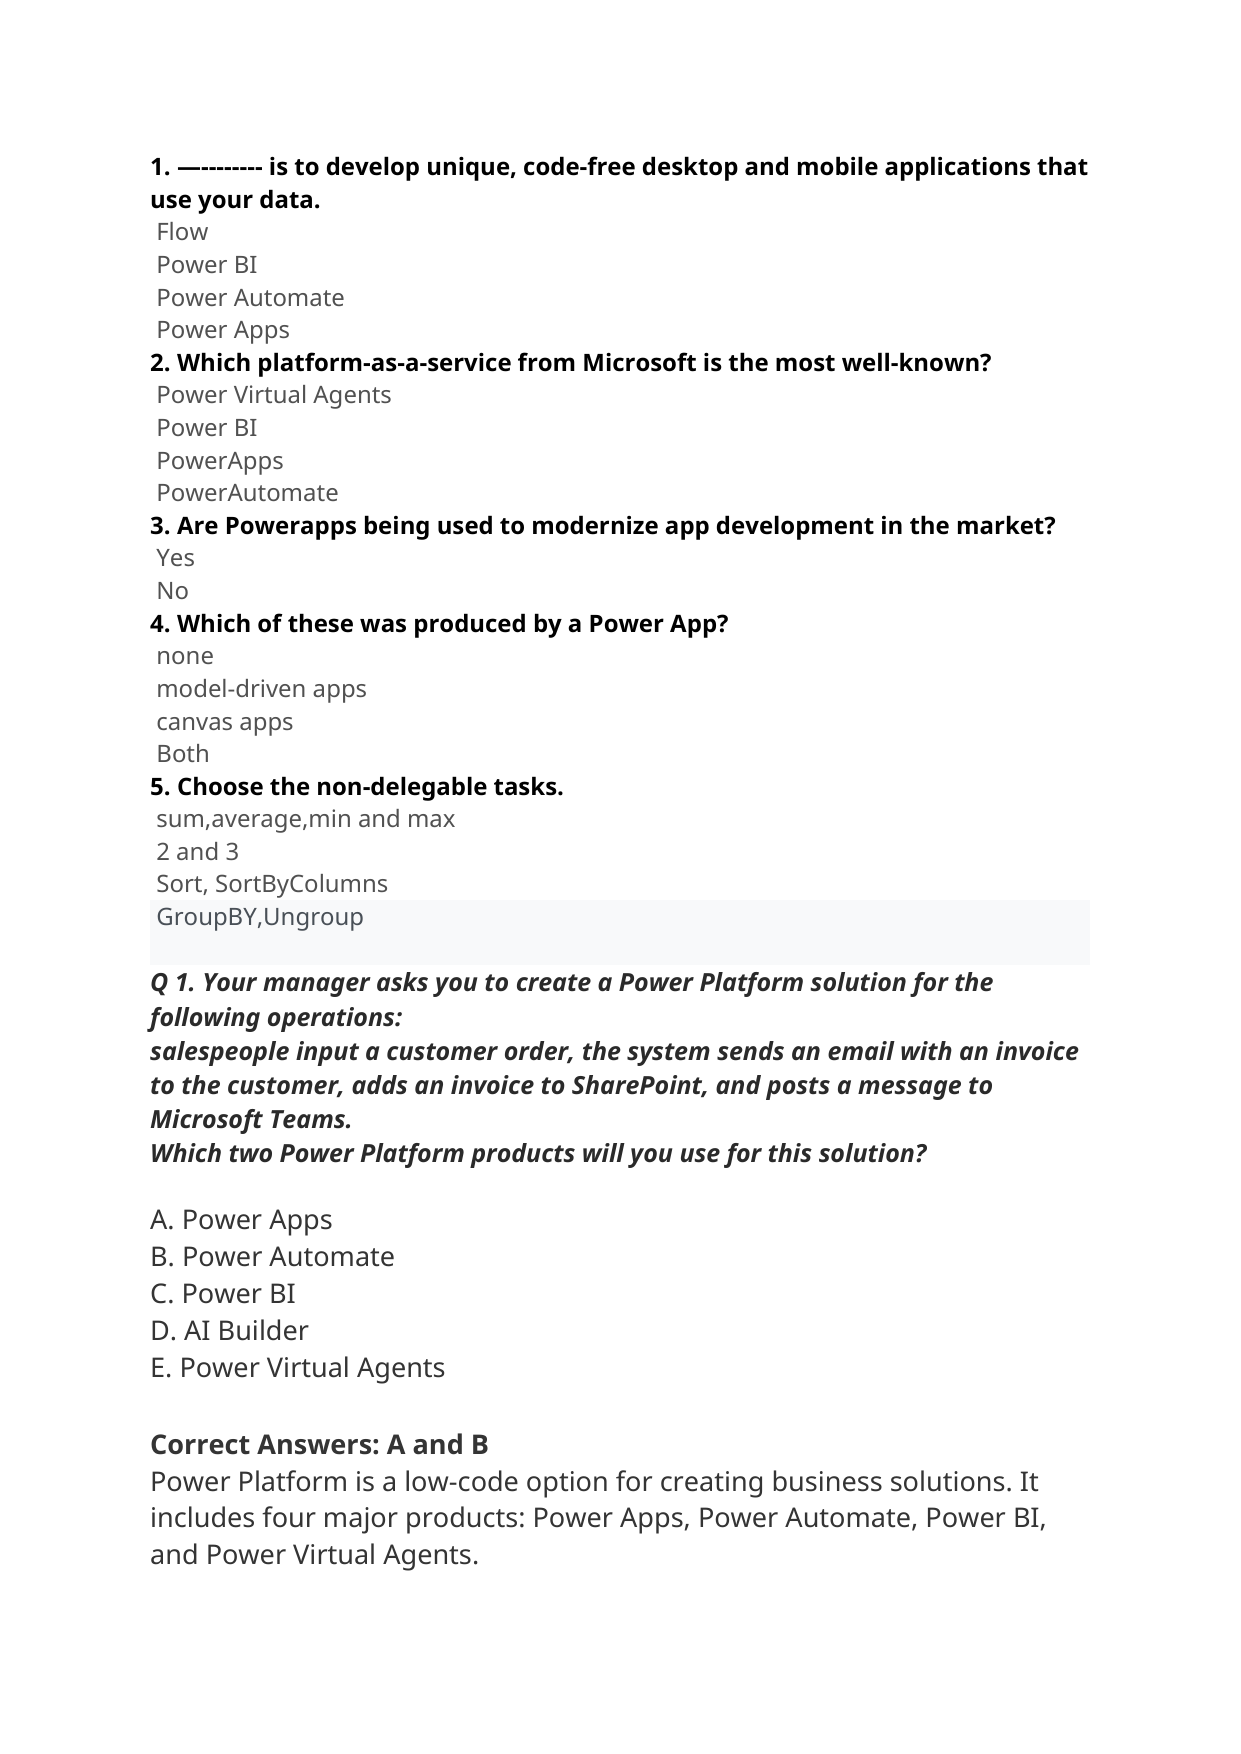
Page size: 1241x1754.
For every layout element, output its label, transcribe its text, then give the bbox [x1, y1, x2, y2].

text 2 and 3 [150, 835, 1090, 867]
text Power BI [150, 411, 1090, 443]
text PowerApps [150, 443, 1090, 476]
text none [150, 639, 1090, 672]
text model-driven apps [150, 672, 1090, 704]
text Power Automate [150, 280, 1090, 313]
text 5. Choose the non-delegable tasks. [150, 769, 1090, 802]
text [150, 1425, 1090, 1573]
text A. Power Apps B. Power Automate C. Power BI D. AI Builder E. Power Virtual Agents [150, 1201, 1090, 1385]
text Both [150, 737, 1090, 769]
text canvas apps [150, 704, 1090, 737]
text Yes [150, 541, 1090, 574]
text Sort, SortByColumns [150, 867, 1090, 900]
text Q 1. Your manager asks you to create a Power Platform solution for the following operations: salespeople input a customer order, the system sends an email with an invoice to the customer, adds an invoice to SharePoint, and posts a message to Microsoft Teams. Which two Power Platform products will you use for this solution? [150, 965, 1090, 1169]
text 3. Are Powerapps being used to modernize app development in the market? [150, 509, 1090, 541]
text Power BI [150, 248, 1090, 280]
text PowerAutomate [150, 476, 1090, 509]
text GroupBY,Ungroup [150, 900, 1090, 932]
text Flow [150, 215, 1090, 248]
text Power Apps [150, 313, 1090, 346]
text 4. Which of these was produced by a Power App? [150, 606, 1090, 639]
text Power Virtual Agents [150, 378, 1090, 411]
text sum,average,min and max [150, 802, 1090, 835]
text 2. Which platform-as-a-service from Microsoft is the most well-known? [150, 346, 1090, 378]
text 1. —-------- is to develop unique, code-free desktop and mobile applications that use your data. [150, 150, 1090, 215]
text No [150, 574, 1090, 606]
